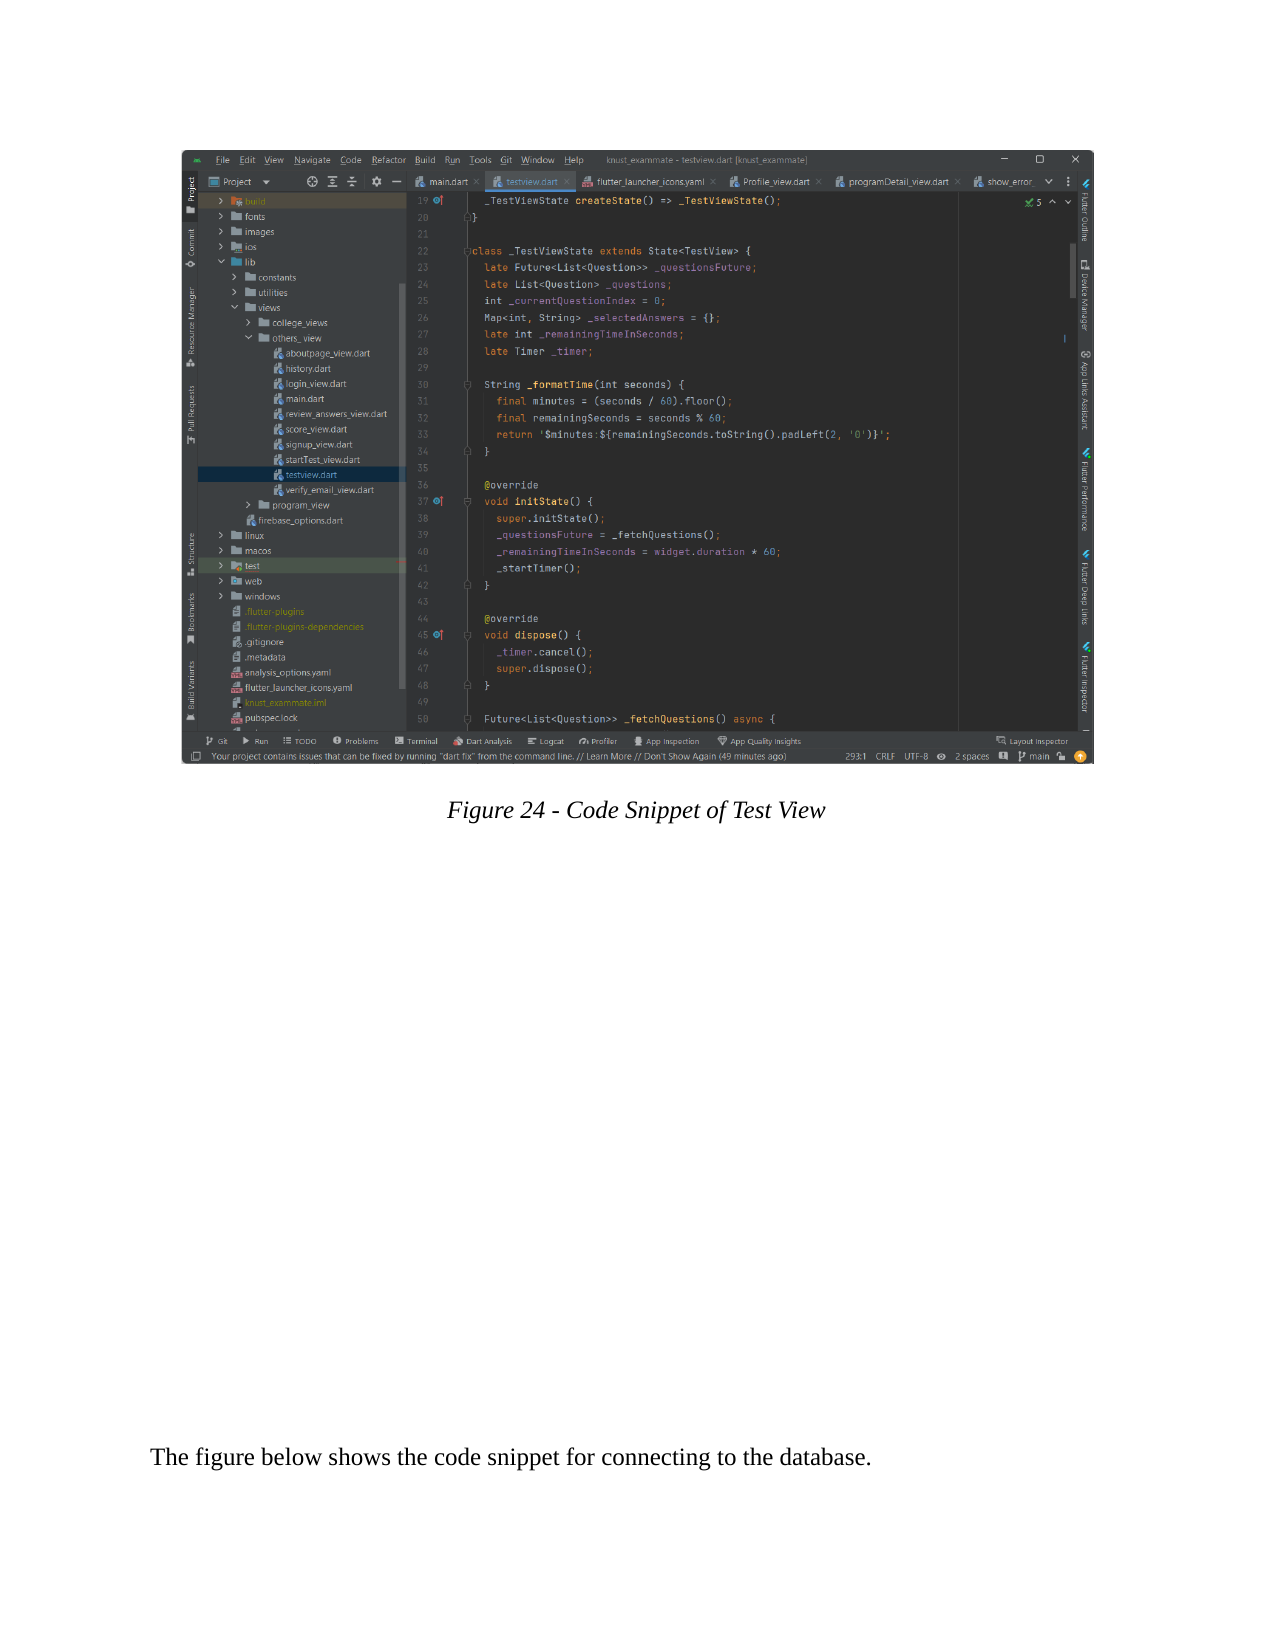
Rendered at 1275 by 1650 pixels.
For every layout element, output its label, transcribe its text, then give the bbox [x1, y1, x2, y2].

picture [181, 150, 1094, 764]
text Figure 24 - Code Snippet of Test View [150, 795, 1125, 824]
text The figure below shows the code snippet for connecting to the database. [150, 1442, 1125, 1471]
